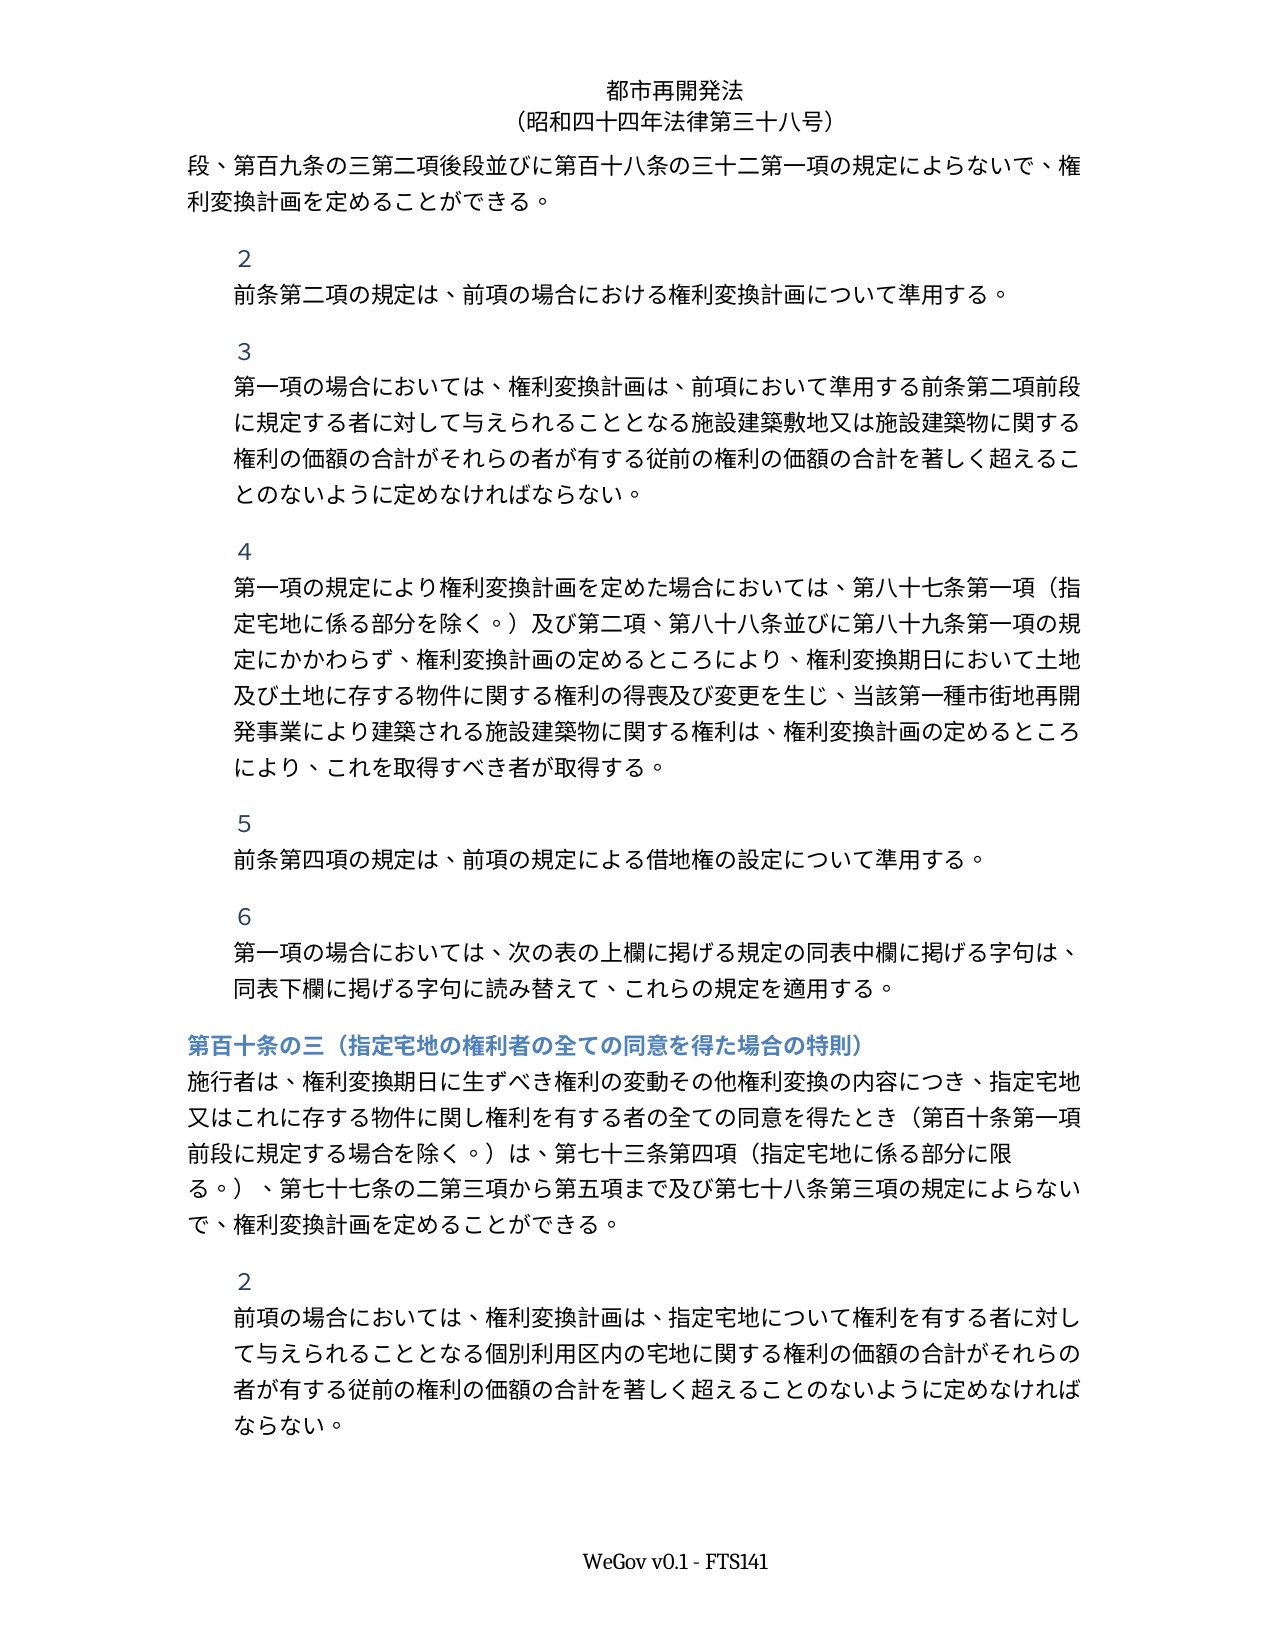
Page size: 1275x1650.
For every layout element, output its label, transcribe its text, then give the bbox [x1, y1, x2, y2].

subtitle ２ [233, 243, 1087, 274]
text 第一項の規定により権利変換計画を定めた場合においては、第八十七条第一項（指定宅地に係る部分を除く。）及び第二項、第八十八条並びに第八十九条第一項の規定にかかわらず、権利変換計画の定めるところにより、権利変換期日において土地及び土地に存する物件に関する権利の得喪及び変更を生じ、当該第一種市街地再開発事業により建築される施設建築物に関する権利は、権利変換計画の定めるところにより、これを取得すべき者が取得する。 [233, 572, 1087, 783]
subtitle ２ [233, 1266, 1087, 1297]
subtitle ４ [233, 536, 1087, 567]
text 施行者は、権利変換期日に生ずべき権利の変動その他権利変換の内容につき、指定宅地又はこれに存する物件に関し権利を有する者の全ての同意を得たとき（第百十条第一項前段に規定する場合を除く。）は、第七十三条第四項（指定宅地に係る部分に限る。）、第七十七条の二第三項から第五項まで及び第七十八条第三項の規定によらないで、権利変換計画を定めることができる。 [187, 1066, 1087, 1241]
subtitle ５ [233, 808, 1087, 839]
text 第一項の場合においては、次の表の上欄に掲げる規定の同表中欄に掲げる字句は、同表下欄に掲げる字句に読み替えて、これらの規定を適用する。 [233, 937, 1087, 1004]
subtitle ６ [233, 901, 1087, 932]
subtitle 第百十条の三（指定宅地の権利者の全ての同意を得た場合の特則） [187, 1030, 1087, 1061]
text 前条第四項の規定は、前項の規定による借地権の設定について準用する。 [233, 844, 1087, 876]
subtitle ３ [233, 335, 1087, 367]
text 前項の場合においては、権利変換計画は、指定宅地について権利を有する者に対して与えられることとなる個別利用区内の宅地に関する権利の価額の合計がそれらの者が有する従前の権利の価額の合計を著しく超えることのないように定めなければならない。 [233, 1302, 1087, 1441]
text 第一項の場合においては、権利変換計画は、前項において準用する前条第二項前段に規定する者に対して与えられることとなる施設建築敷地又は施設建築物に関する権利の価額の合計がそれらの者が有する従前の権利の価額の合計を著しく超えることのないように定めなければならない。 [233, 371, 1087, 510]
text 前条第二項の規定は、前項の場合における権利変換計画について準用する。 [233, 279, 1087, 310]
